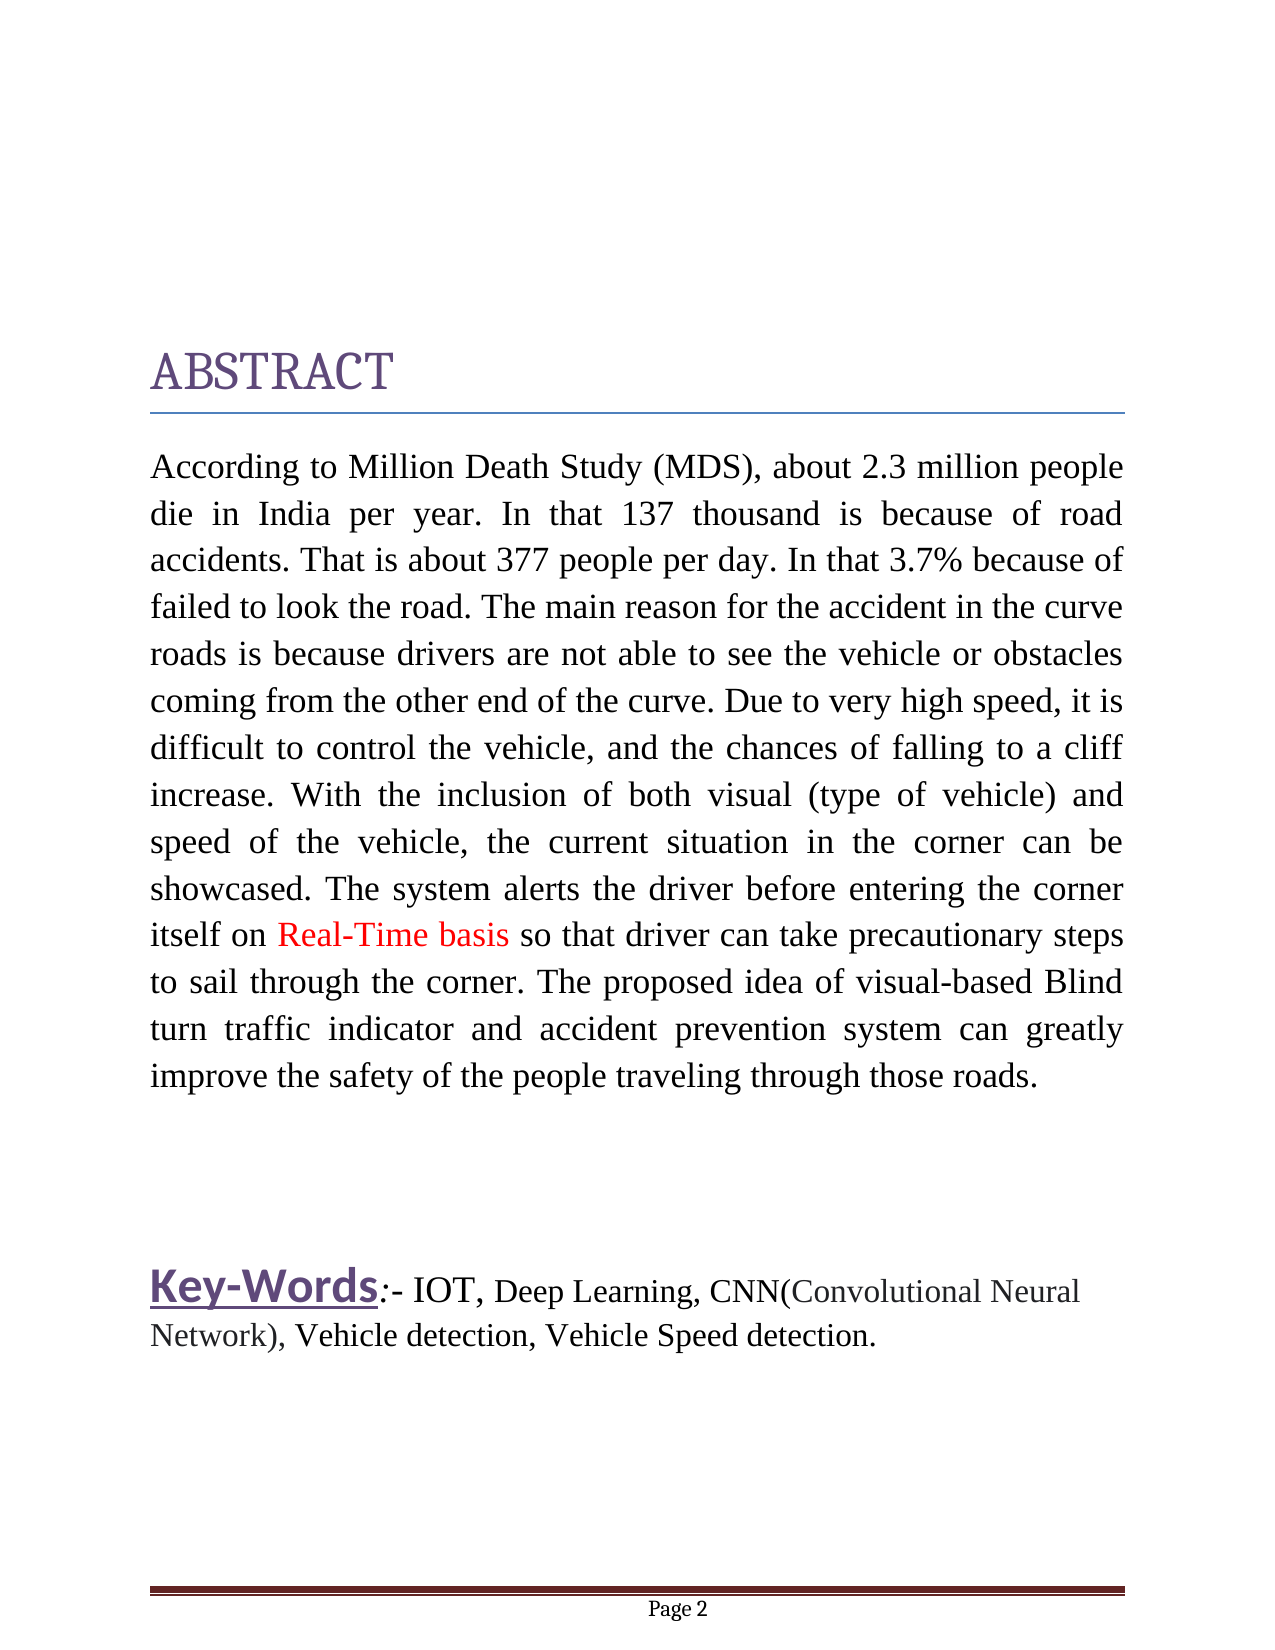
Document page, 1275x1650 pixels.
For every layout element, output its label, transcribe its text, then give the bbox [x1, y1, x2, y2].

text According to Million Death Study (MDS), about 2.3 million people die in India per year. In that 137 thousand is because of road accidents. That is about 377 people per day. In that 3.7% because of failed to look the road. The main reason for the accident in the curve roads is because drivers are not able to see the vehicle or obstacles coming from the other end of the curve. Due to very high speed, it is difficult to control the vehicle, and the chances of falling to a cliff increase. With the inclusion of both visual (type of vehicle) and speed of the vehicle, the current situation in the corner can be showcased. The system alerts the driver before entering the corner itself on Real-Time basis so that driver can take precautionary steps to sail through the corner. The proposed idea of visual-based Blind turn traffic indicator and accident prevention system can greatly improve the safety of the people traveling through those roads. [150, 445, 1125, 1095]
title ABSTRACT [150, 341, 1125, 412]
text Key-Words:- IOT, Deep Learning, CNN(Convolutional Neural Network), Vehicle detection, Vehicle Speed detection. [150, 1254, 1125, 1353]
